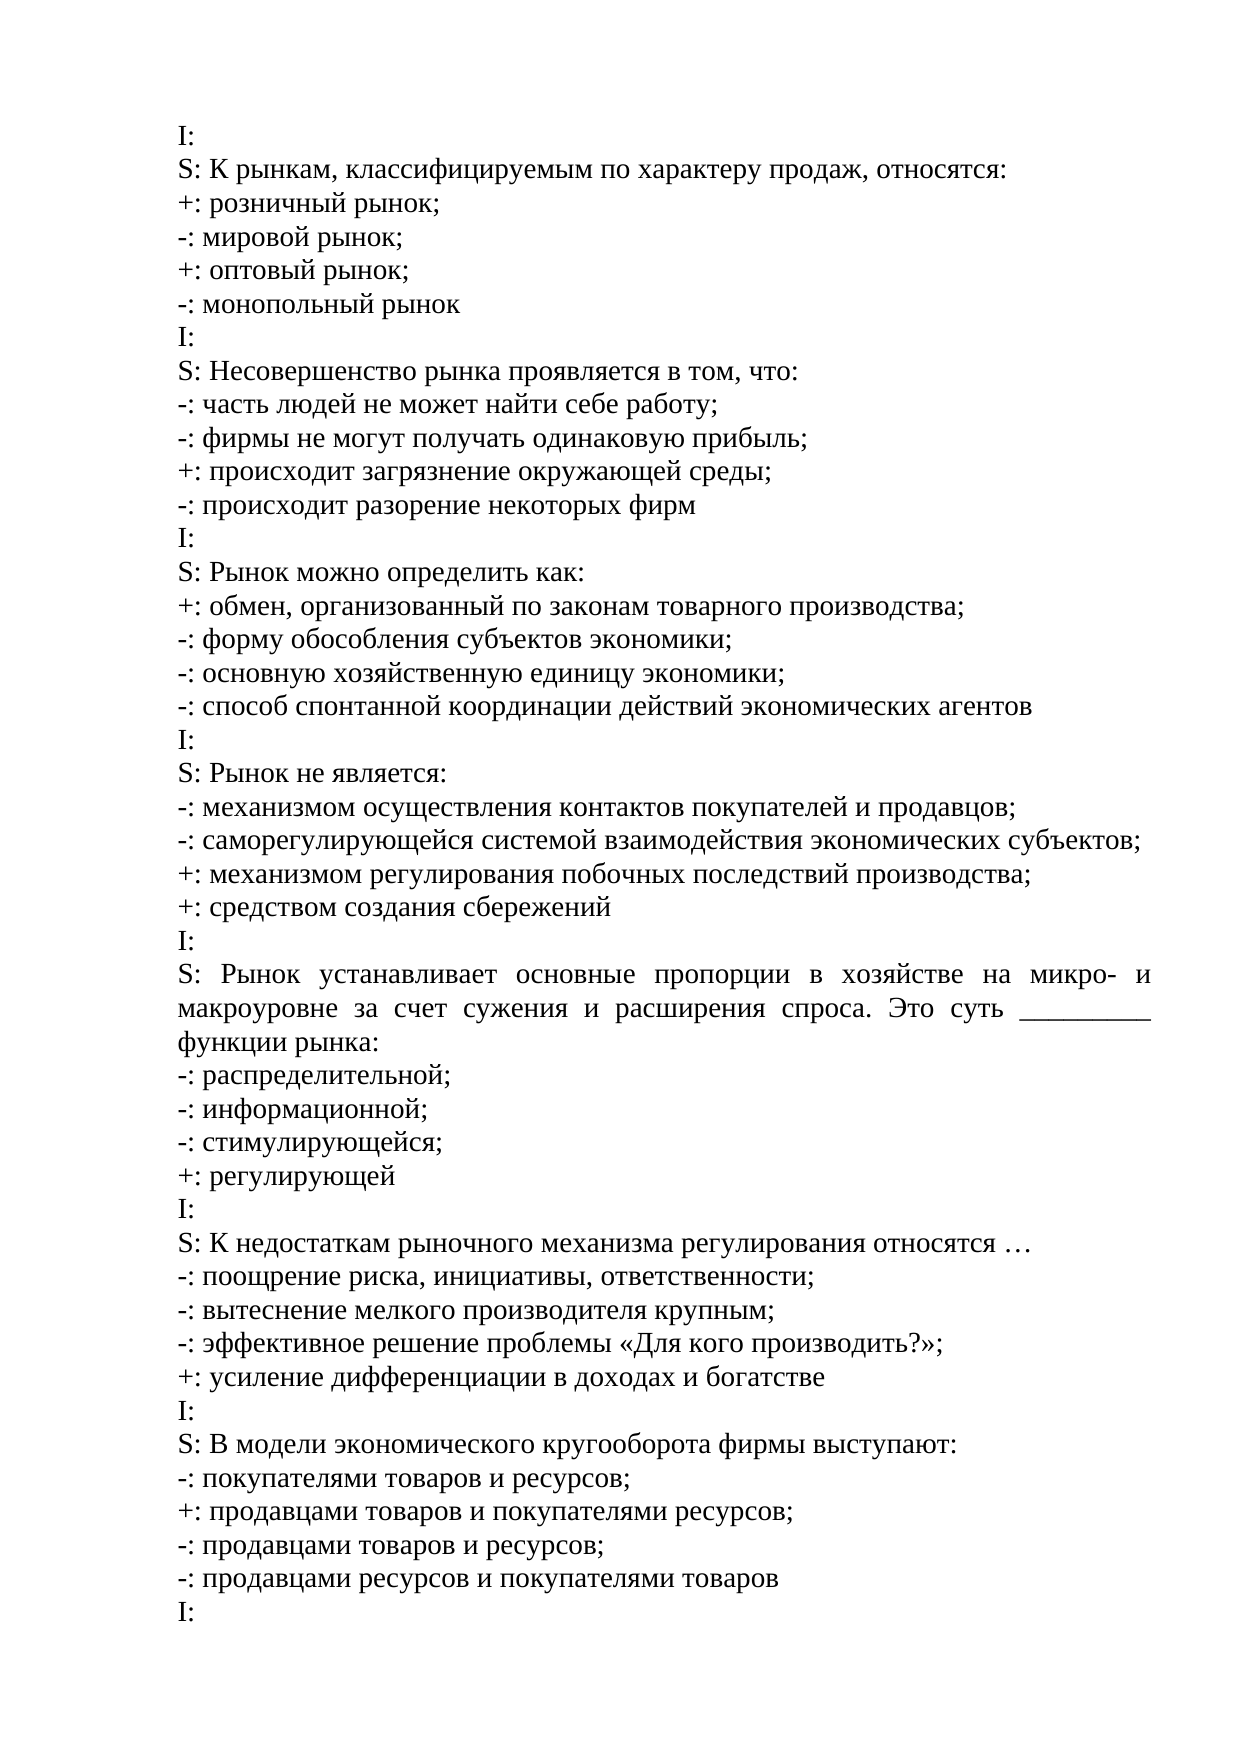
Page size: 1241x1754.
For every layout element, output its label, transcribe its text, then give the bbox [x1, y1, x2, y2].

text -: способ спонтанной координации действий экономических агентов [177, 688, 1152, 722]
text -: происходит разорение некоторых фирм [177, 487, 1152, 521]
text S: Рынок можно определить как: [177, 554, 1152, 588]
text +: розничный рынок; [177, 185, 1152, 219]
text -: часть людей не может найти себе работу; [177, 386, 1152, 420]
text +: регулирующей [177, 1158, 1152, 1191]
text +: средством создания сбережений [177, 889, 1152, 923]
text I: [177, 1594, 1152, 1627]
text I: [177, 1393, 1152, 1426]
text -: монопольный рынок [177, 286, 1152, 319]
text I: [177, 118, 1152, 152]
text -: распределительной; [177, 1057, 1152, 1091]
text -: основную хозяйственную единицу экономики; [177, 655, 1152, 688]
text S: Рынок устанавливает основные пропорции в хозяйстве на микро- и макроуровне за счет сужения и расширения спроса. Это суть _________ функции рынка: [177, 957, 1152, 1057]
text +: механизмом регулирования побочных последствий производства; [177, 856, 1152, 889]
text +: обмен, организованный по законам товарного производства; [177, 588, 1152, 621]
text -: механизмом осуществления контактов покупателей и продавцов; [177, 789, 1152, 822]
text -: эффективное решение проблемы «Для кого производить?»; [177, 1326, 1152, 1359]
text -: мировой рынок; [177, 219, 1152, 252]
text S: Несовершенство рынка проявляется в том, что: [177, 353, 1152, 386]
text S: В модели экономического кругооборота фирмы выступают: [177, 1426, 1152, 1460]
text -: поощрение риска, инициативы, ответственности; [177, 1258, 1152, 1292]
text +: оптовый рынок; [177, 252, 1152, 286]
text -: продавцами товаров и ресурсов; [177, 1527, 1152, 1560]
text I: [177, 319, 1152, 353]
text I: [177, 1191, 1152, 1225]
text S: К рынкам, классифицируемым по характеру продаж, относятся: [177, 152, 1152, 185]
text S: Рынок не является: [177, 755, 1152, 789]
text I: [177, 923, 1152, 957]
text -: вытеснение мелкого производителя крупным; [177, 1292, 1152, 1326]
text S: К недостаткам рыночного механизма регулирования относятся … [177, 1225, 1152, 1258]
text +: усиление дифференциации в доходах и богатстве [177, 1359, 1152, 1393]
text +: продавцами товаров и покупателями ресурсов; [177, 1493, 1152, 1527]
text -: стимулирующейся; [177, 1124, 1152, 1158]
text -: фирмы не могут получать одинаковую прибыль; [177, 420, 1152, 453]
text I: [177, 722, 1152, 755]
text -: саморегулирующейся системой взаимодействия экономических субъектов; [177, 822, 1152, 856]
text -: покупателями товаров и ресурсов; [177, 1460, 1152, 1493]
text +: происходит загрязнение окружающей среды; [177, 453, 1152, 487]
text -: информационной; [177, 1091, 1152, 1124]
text -: продавцами ресурсов и покупателями товаров [177, 1560, 1152, 1594]
text I: [177, 521, 1152, 554]
text -: форму обособления субъектов экономики; [177, 621, 1152, 655]
